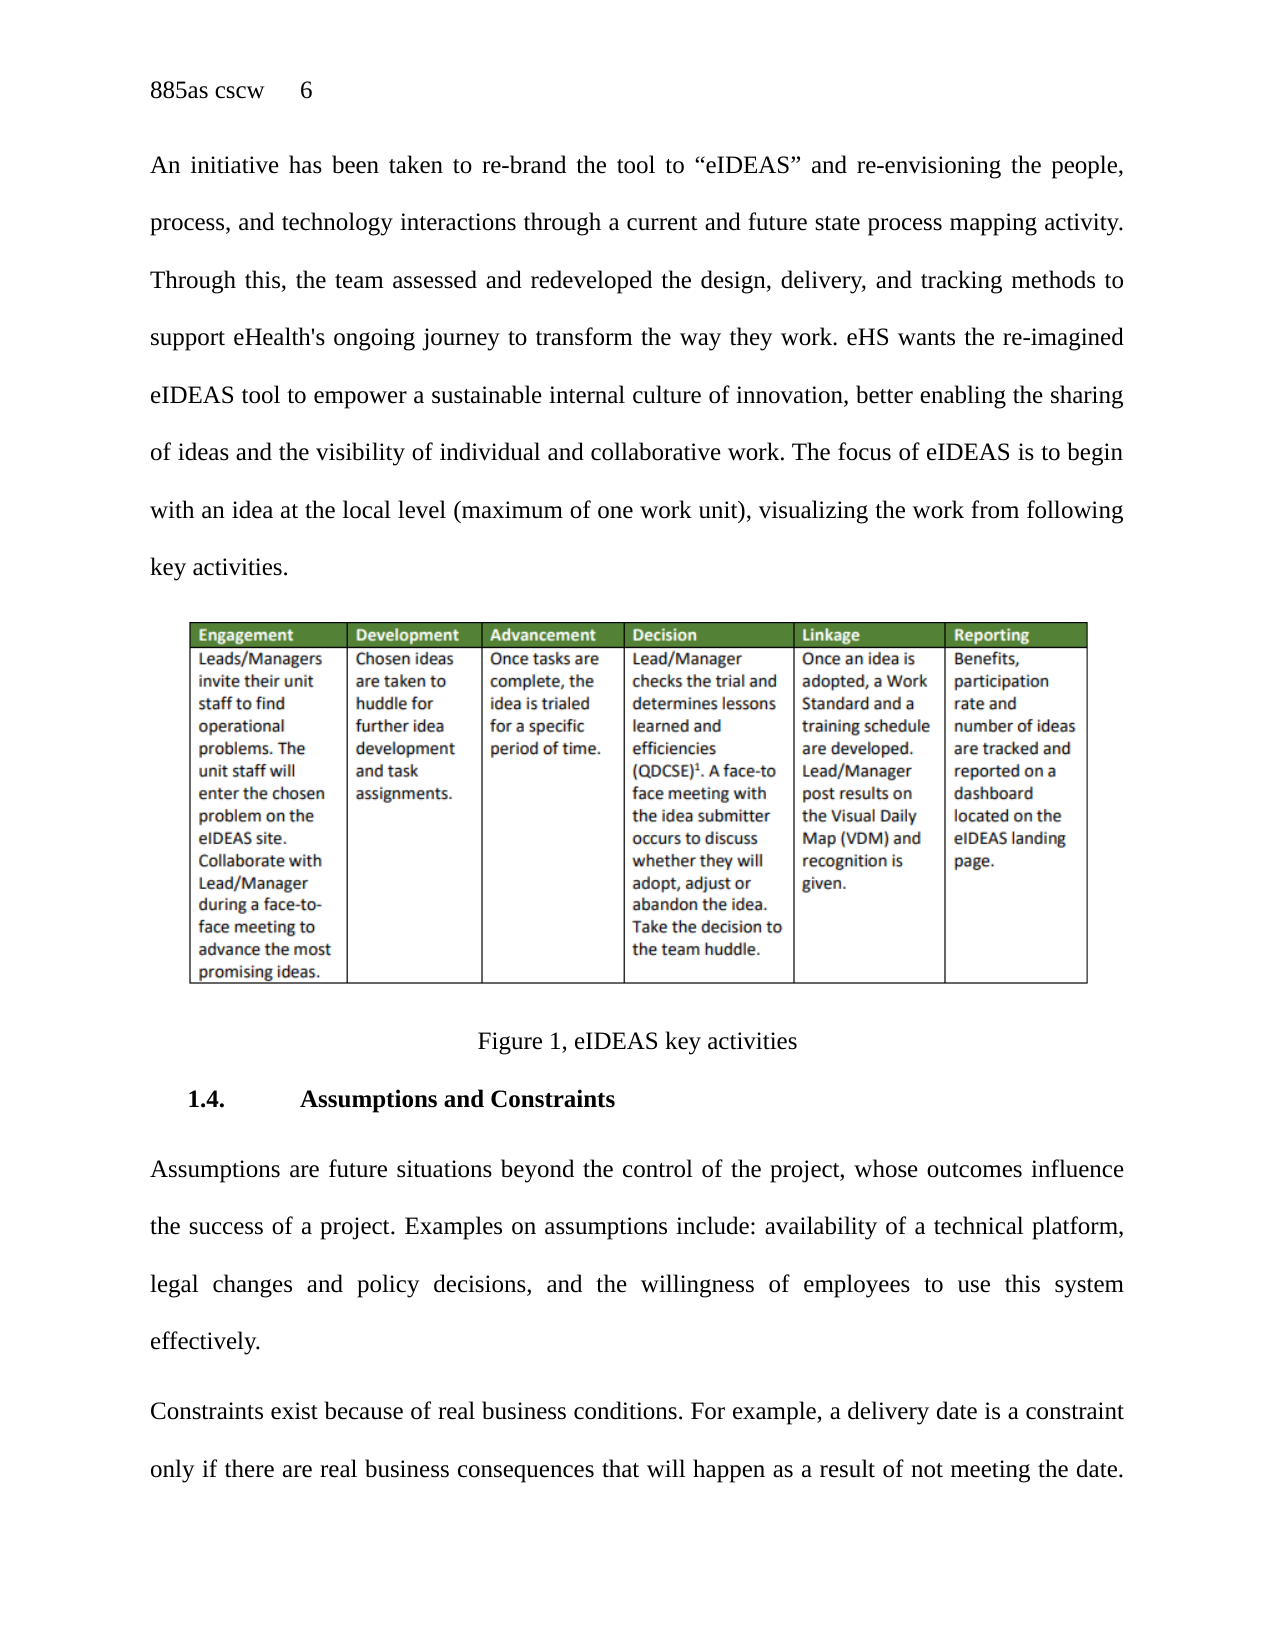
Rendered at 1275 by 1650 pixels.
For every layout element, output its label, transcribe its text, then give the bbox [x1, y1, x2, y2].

text Assumptions are future situations beyond the control of the project, whose outcomes influence the success of a project. Examples on assumptions include: availability of a technical platform, legal changes and policy decisions, and the willingness of employees to use this system effectively. [150, 1154, 1125, 1355]
picture [187, 622, 1088, 985]
subtitle Assumptions and Constraints [187, 1084, 1125, 1112]
text Figure 1, eIDEAS key activities [150, 1026, 1125, 1055]
text An initiative has been taken to re-brand the tool to “eIDEAS” and re-envisioning the people, process, and technology interactions through a current and future state process mapping activity. Through this, the team assessed and redeveloped the design, delivery, and tracking methods to support eHealth's ongoing journey to transform the way they work. eHS wants the re-imagined eIDEAS tool to empower a sustainable internal culture of innovation, better enabling the sharing of ideas and the visibility of individual and collaborative work. The focus of eIDEAS is to begin with an idea at the local level (maximum of one work unit), visualizing the work from following key activities. [150, 150, 1125, 581]
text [150, 1396, 1125, 1482]
